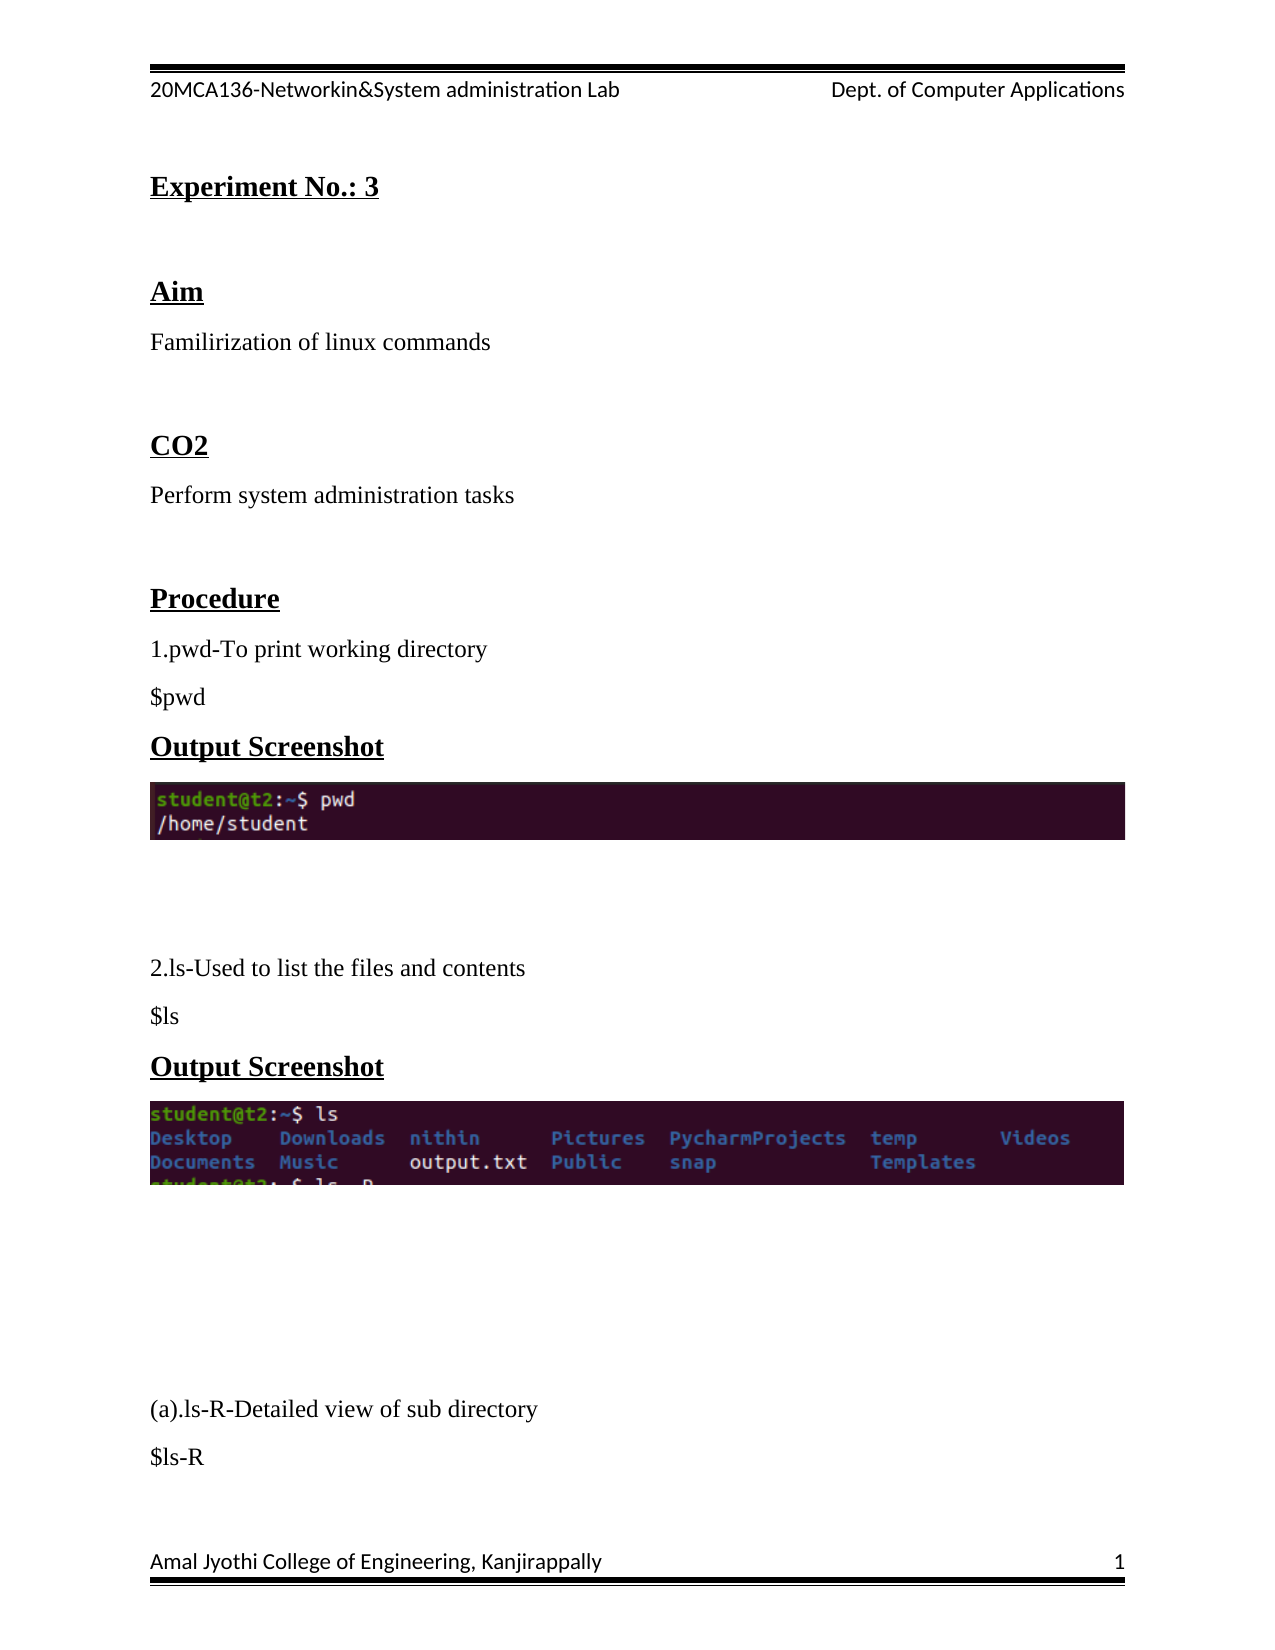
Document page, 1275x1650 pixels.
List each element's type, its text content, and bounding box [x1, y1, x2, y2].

text 2.ls-Used to list the files and contents [150, 953, 1125, 982]
text Output Screenshot [150, 729, 1125, 763]
text $ls-R [150, 1442, 1125, 1471]
text $ls [150, 1001, 1125, 1030]
text Experiment No.: 3 [150, 169, 1125, 202]
text CO2 [150, 428, 1125, 461]
text Output Screenshot [150, 1049, 1125, 1082]
picture [150, 782, 1125, 840]
picture [150, 1101, 1124, 1185]
text 1.pwd-To print working directory [150, 634, 1125, 663]
text Aim [150, 274, 1125, 308]
text Procedure [150, 581, 1125, 614]
text (a).ls-R-Detailed view of sub directory [150, 1394, 1125, 1423]
text Familirization of linux commands [150, 327, 1125, 356]
text Perform system administration tasks [150, 481, 1125, 509]
text $pwd [150, 682, 1125, 710]
